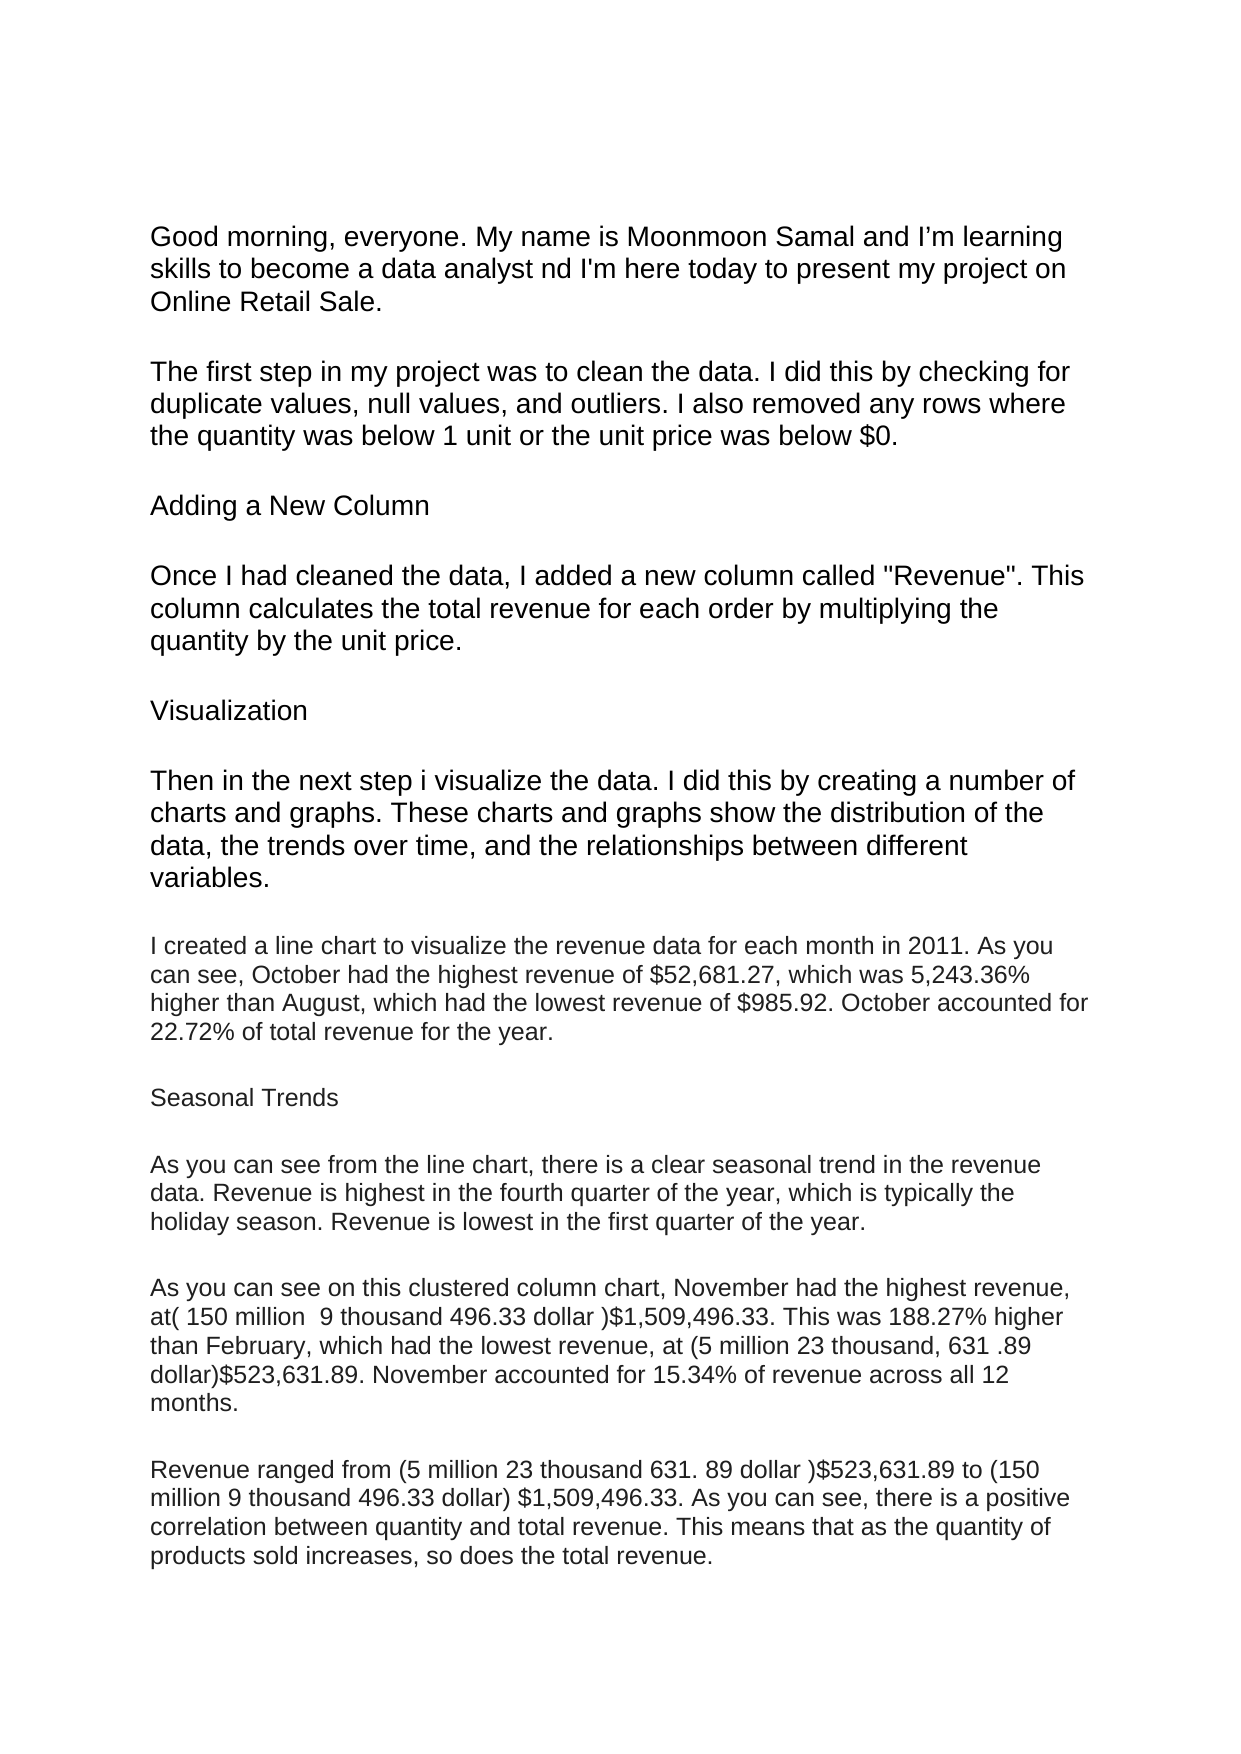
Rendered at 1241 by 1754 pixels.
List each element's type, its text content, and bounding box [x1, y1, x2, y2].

text Good morning, everyone. My name is Moonmoon Samal and I’m learning skills to become a data analyst nd I'm here today to present my project on Online Retail Sale. [150, 220, 1090, 317]
text Once I had cleaned the data, I added a new column called "Revenue". This column calculates the total revenue for each order by multiplying the quantity by the unit price. [150, 559, 1090, 656]
text Then in the next step i visualize the data. I did this by creating a number of charts and graphs. These charts and graphs show the distribution of the data, the trends over time, and the relationships between different variables. [150, 764, 1090, 893]
text Revenue ranged from (5 million 23 thousand 631. 89 dollar )$523,631.89 to (150 million 9 thousand 496.33 dollar) $1,509,496.33. As you can see, there is a positive correlation between quantity and total revenue. This means that as the quantity of products sold increases, so does the total revenue. [150, 1454, 1090, 1569]
text Visualization [150, 694, 1090, 726]
text Adding a New Column [150, 489, 1090, 522]
text As you can see on this clustered column chart, November had the highest revenue, at( 150 million 9 thousand 496.33 dollar )$1,509,496.33. This was 188.27% higher than February, which had the lowest revenue, at (5 million 23 thousand, 631 .89 dollar)$523,631.89. November accounted for 15.34% of revenue across all 12 months. [150, 1273, 1090, 1417]
text I created a line chart to visualize the revenue data for each month in 2011. As you can see, October had the highest revenue of $52,681.27, which was 5,243.36% higher than August, which had the lowest revenue of $985.92. October accounted for 22.72% of total revenue for the year. [150, 931, 1090, 1046]
text As you can see from the line chart, there is a clear seasonal trend in the revenue data. Revenue is highest in the fourth quarter of the year, which is typically the holiday season. Revenue is lowest in the first quarter of the year. [150, 1149, 1090, 1236]
text The first step in my project was to clean the data. I did this by checking for duplicate values, null values, and outliers. I also removed any rows where the quantity was below 1 unit or the unit price was below $0. [150, 354, 1090, 452]
text Seasonal Trends [150, 1083, 1090, 1112]
